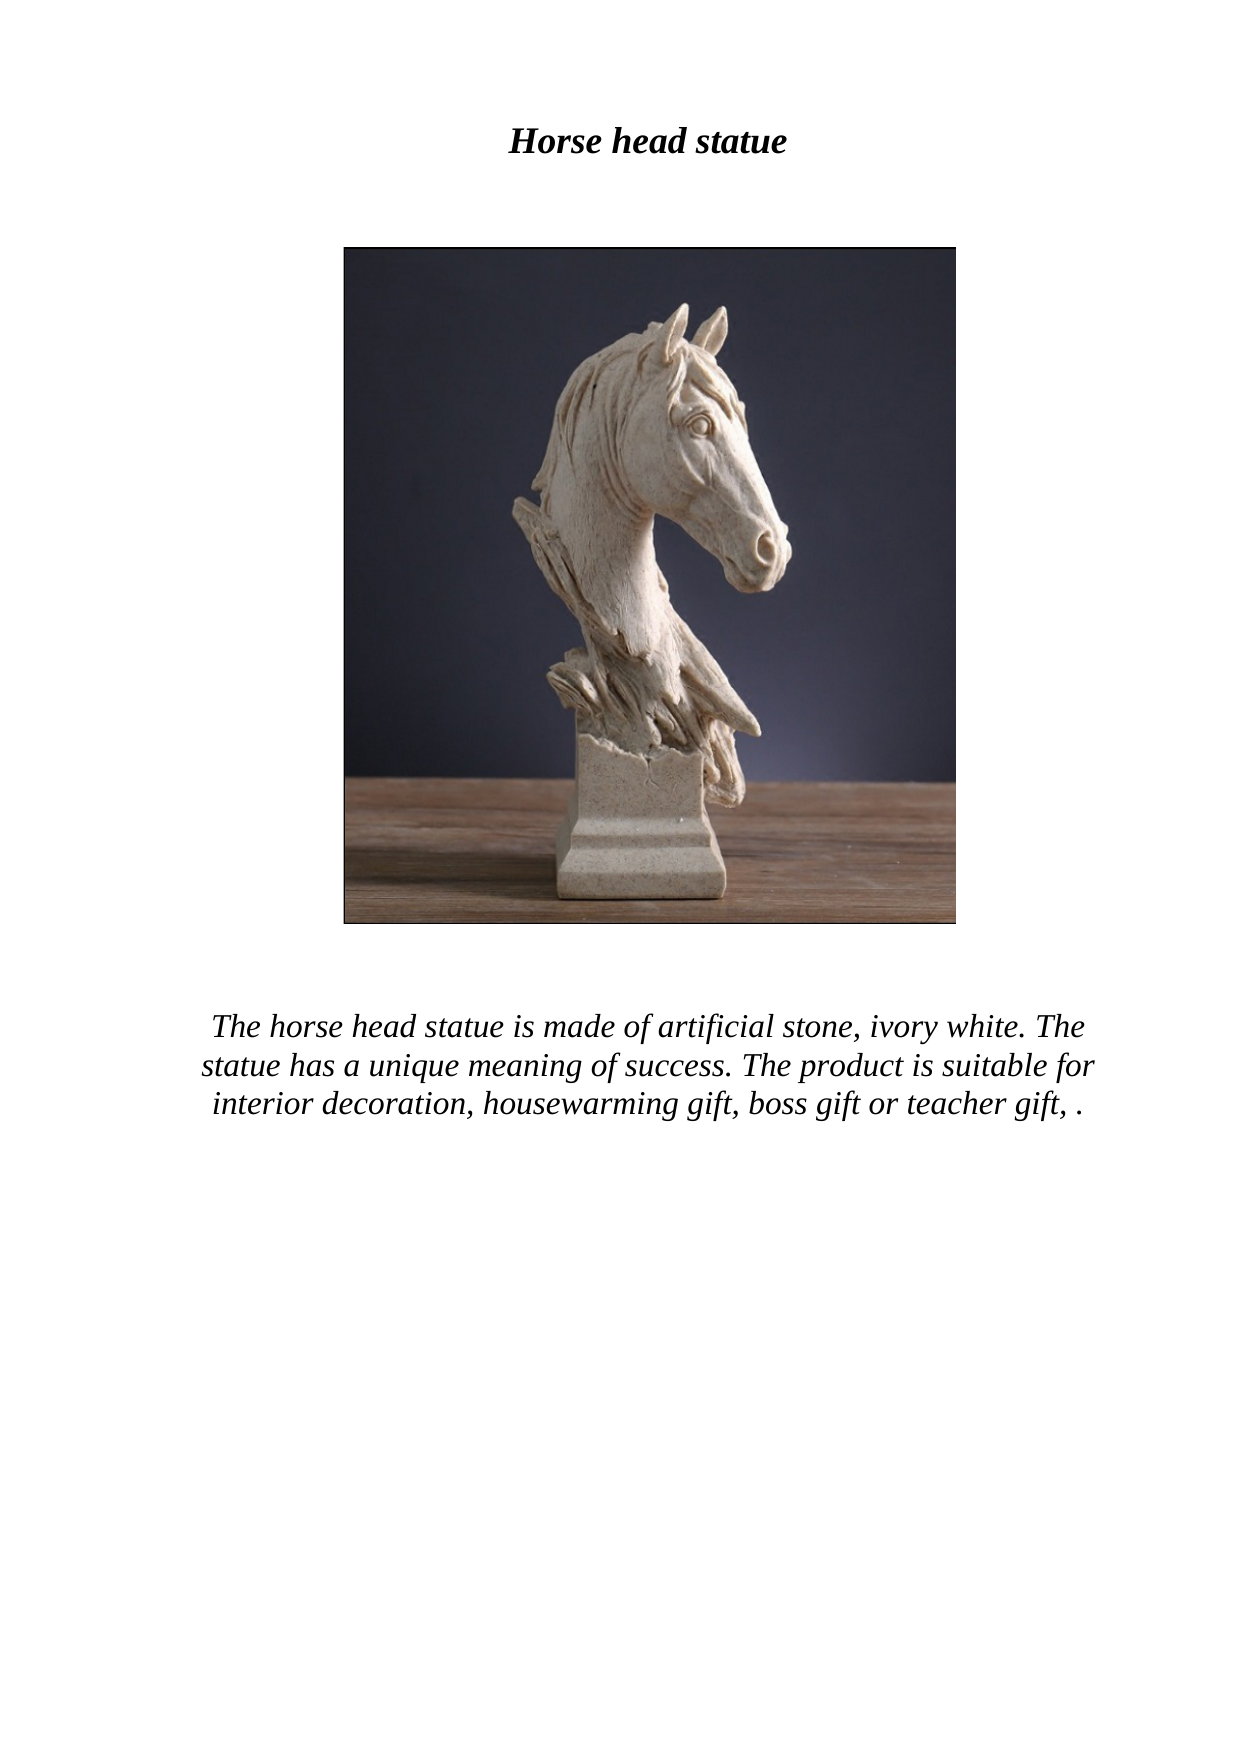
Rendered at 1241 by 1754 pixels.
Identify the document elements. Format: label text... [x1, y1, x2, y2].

text Horse head statue [177, 118, 1122, 161]
picture [343, 247, 956, 924]
text The horse head statue is made of artificial stone, ivory white. The statue has a unique meaning of success. The product is suitable for interior decoration, housewarming gift, boss gift or teacher gift, . [177, 1007, 1122, 1122]
